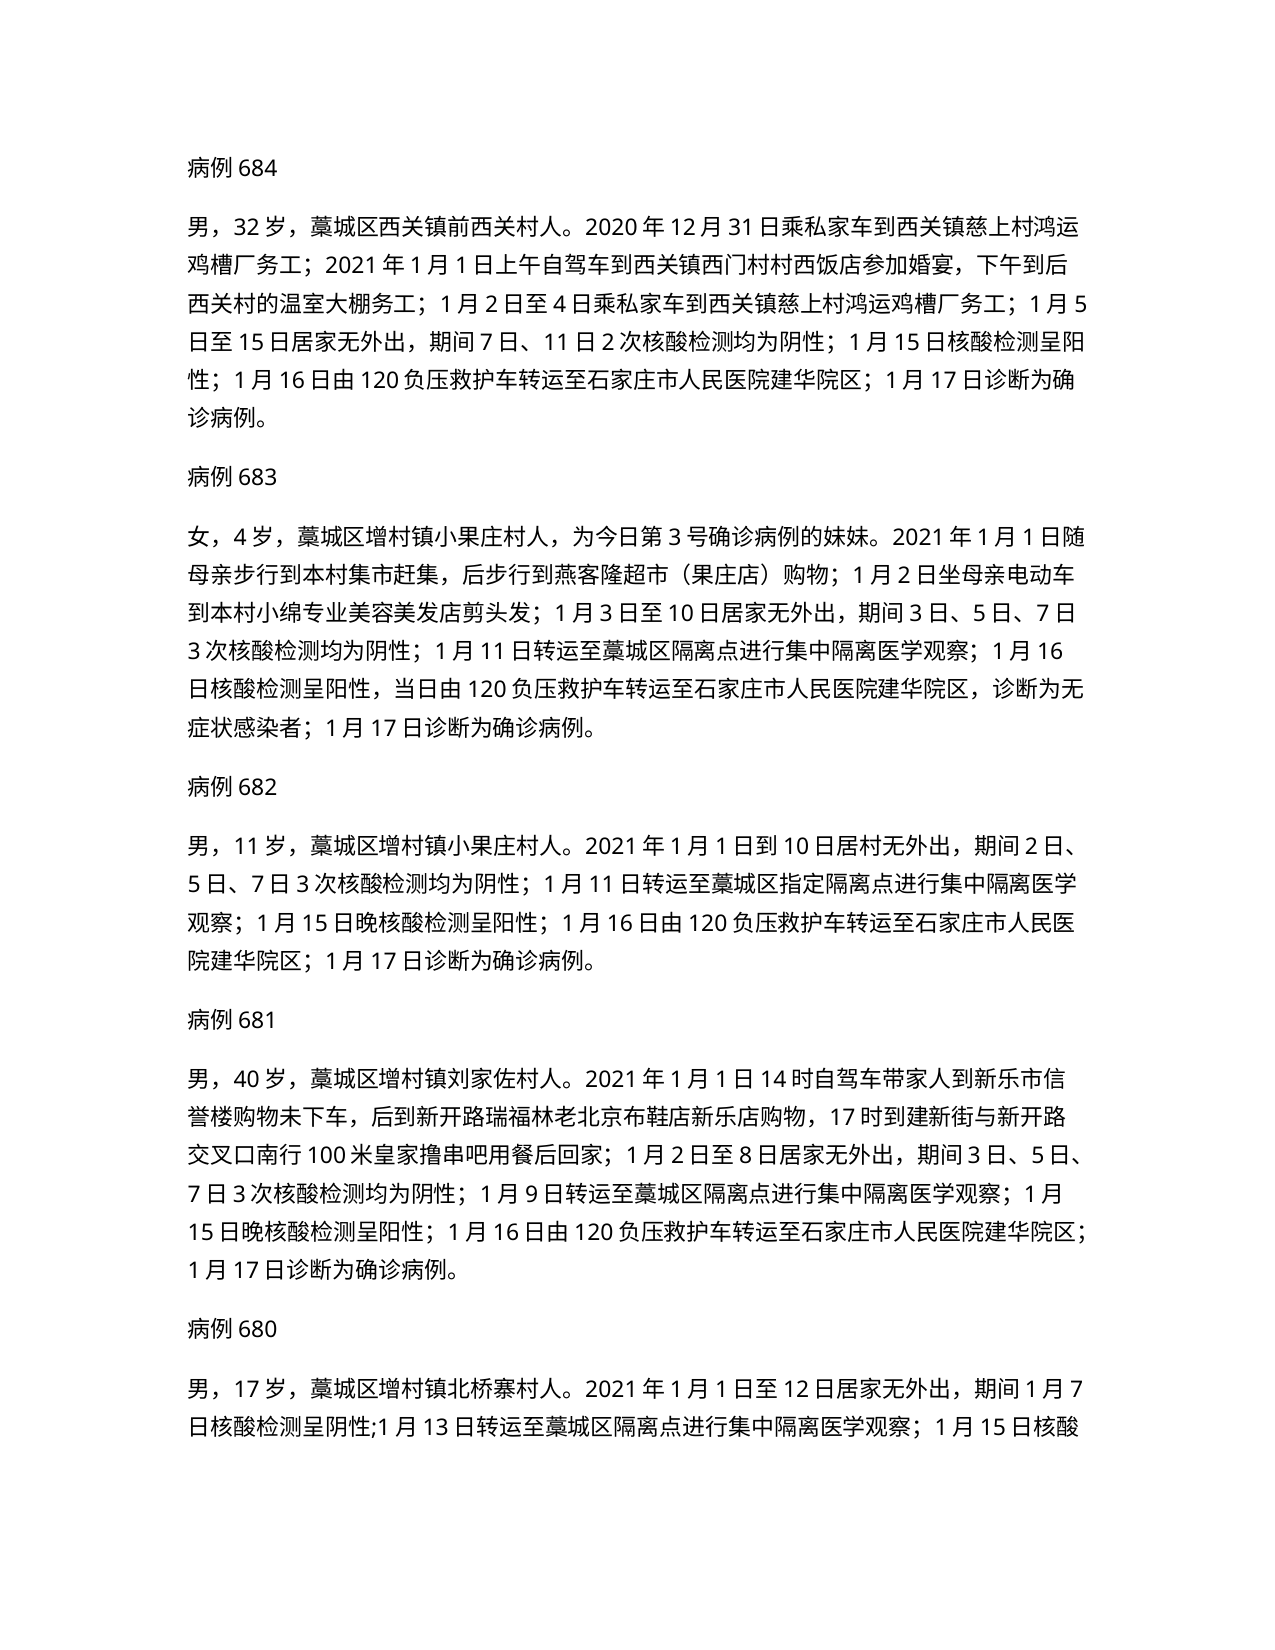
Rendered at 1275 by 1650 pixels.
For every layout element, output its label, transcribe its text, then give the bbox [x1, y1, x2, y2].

text 病例684 [187, 150, 1087, 183]
text 男，32岁，藁城区西关镇前西关村人。2020年12月31日乘私家车到西关镇慈上村鸿运鸡槽厂务工；2021年1月1日上午自驾车到西关镇西门村村西饭店参加婚宴，下午到后西关村的温室大棚务工；1月2日至4日乘私家车到西关镇慈上村鸿运鸡槽厂务工；1月5日至15日居家无外出，期间7日、11日2次核酸检测均为阴性；1月15日核酸检测呈阳性；1月16日由120负压救护车转运至石家庄市人民医院建华院区；1月17日诊断为确诊病例。 [187, 209, 1087, 433]
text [187, 1370, 1087, 1442]
text 男，40岁，藁城区增村镇刘家佐村人。2021年1月1日14时自驾车带家人到新乐市信誉楼购物未下车，后到新开路瑞福林老北京布鞋店新乐店购物，17时到建新街与新开路交叉口南行100米皇家撸串吧用餐后回家；1月2日至8日居家无外出，期间3日、5日、7日3次核酸检测均为阴性；1月9日转运至藁城区隔离点进行集中隔离医学观察；1月15日晚核酸检测呈阳性；1月16日由120负压救护车转运至石家庄市人民医院建华院区；1月17日诊断为确诊病例。 [187, 1061, 1087, 1285]
text 病例681 [187, 1002, 1087, 1035]
text 病例682 [187, 769, 1087, 802]
text 男，11岁，藁城区增村镇小果庄村人。2021年1月1日到10日居村无外出，期间2日、5日、7日3次核酸检测均为阴性；1月11日转运至藁城区指定隔离点进行集中隔离医学观察；1月15日晚核酸检测呈阳性；1月16日由120负压救护车转运至石家庄市人民医院建华院区；1月17日诊断为确诊病例。 [187, 828, 1087, 976]
text 病例683 [187, 459, 1087, 493]
text 病例680 [187, 1311, 1087, 1344]
text 女，4岁，藁城区增村镇小果庄村人，为今日第3号确诊病例的妹妹。2021年1月1日随母亲步行到本村集市赶集，后步行到燕客隆超市（果庄店）购物；1月2日坐母亲电动车到本村小绵专业美容美发店剪头发；1月3日至10日居家无外出，期间3日、5日、7日3次核酸检测均为阴性；1月11日转运至藁城区隔离点进行集中隔离医学观察；1月16日核酸检测呈阳性，当日由120负压救护车转运至石家庄市人民医院建华院区，诊断为无症状感染者；1月17日诊断为确诊病例。 [187, 518, 1087, 743]
